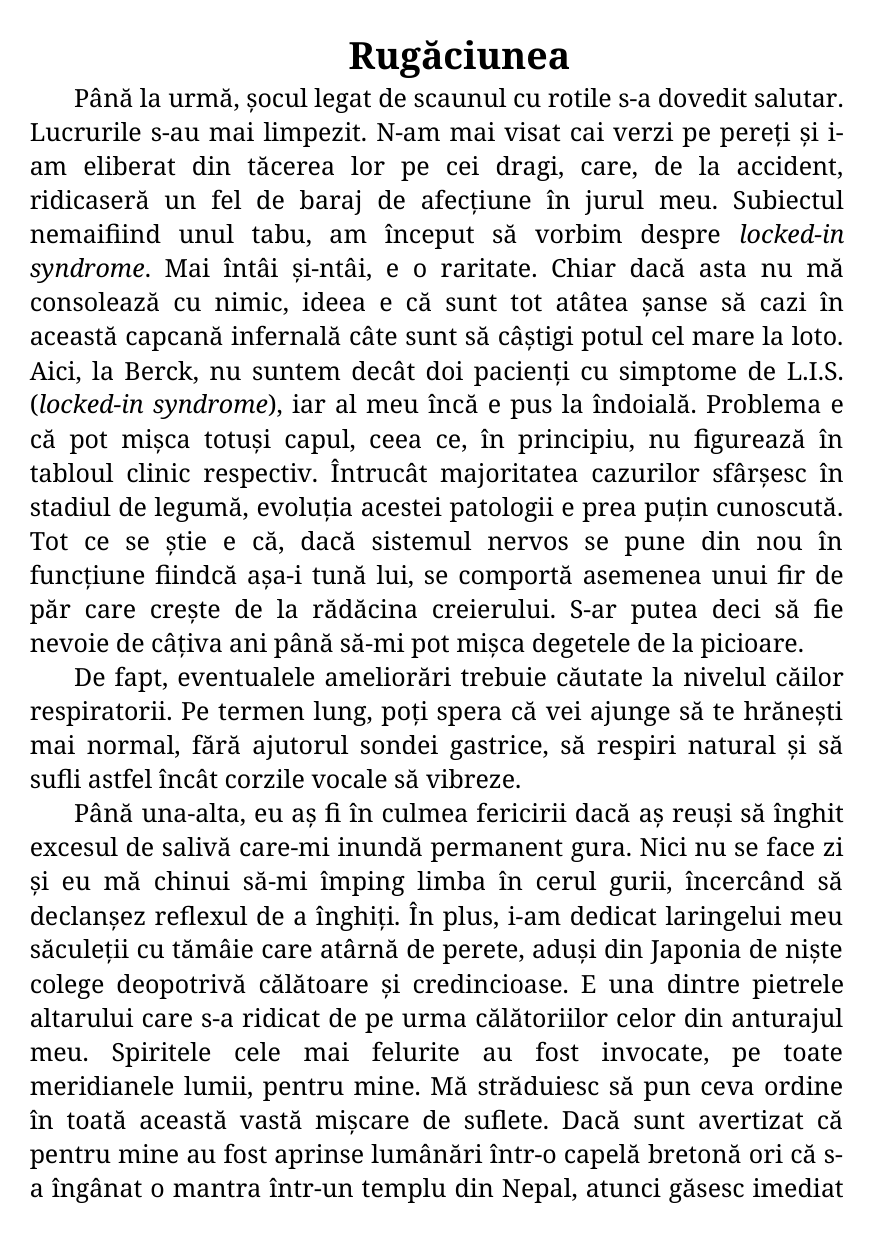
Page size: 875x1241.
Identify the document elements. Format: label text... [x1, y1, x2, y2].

subtitle Rugăciunea [29, 29, 844, 81]
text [29, 796, 844, 1205]
text Până la urmă, șocul legat de scaunul cu rotile s-a dovedit salutar. Lucrurile s-au mai limpezit. N-am mai visat cai verzi pe pereți și i-am eliberat din tăcerea lor pe cei dragi, care, de la accident, ridicaseră un fel de baraj de afecțiune în jurul meu. Subiectul nemaifiind unul tabu, am început să vorbim despre locked-in syndrome. Mai întâi și-ntâi, e o raritate. Chiar dacă asta nu mă consolează cu nimic, ideea e că sunt tot atâtea șanse să cazi în această capcană infernală câte sunt să câștigi potul cel mare la loto. Aici, la Berck, nu suntem decât doi pacienți cu simptome de L.I.S. (locked-in syndrome), iar al meu încă e pus la îndoială. Problema e că pot mișca totuși capul, ceea ce, în principiu, nu figurează în tabloul clinic respectiv. Întrucât majoritatea cazurilor sfârșesc în stadiul de legumă, evoluția acestei patologii e prea puțin cunoscută. Tot ce se știe e că, dacă sistemul nervos se pune din nou în funcțiune fiindcă așa-i tună lui, se comportă asemenea unui fir de păr care crește de la rădăcina creierului. S-ar putea deci să fie nevoie de câțiva ani până să-mi pot mișca degetele de la picioare. [29, 81, 844, 660]
text De fapt, eventualele ameliorări trebuie căutate la nivelul căilor respiratorii. Pe termen lung, poți spera că vei ajunge să te hrănești mai normal, fără ajutorul sondei gastrice, să respiri natural și să sufli astfel încât corzile vocale să vibreze. [29, 660, 844, 796]
